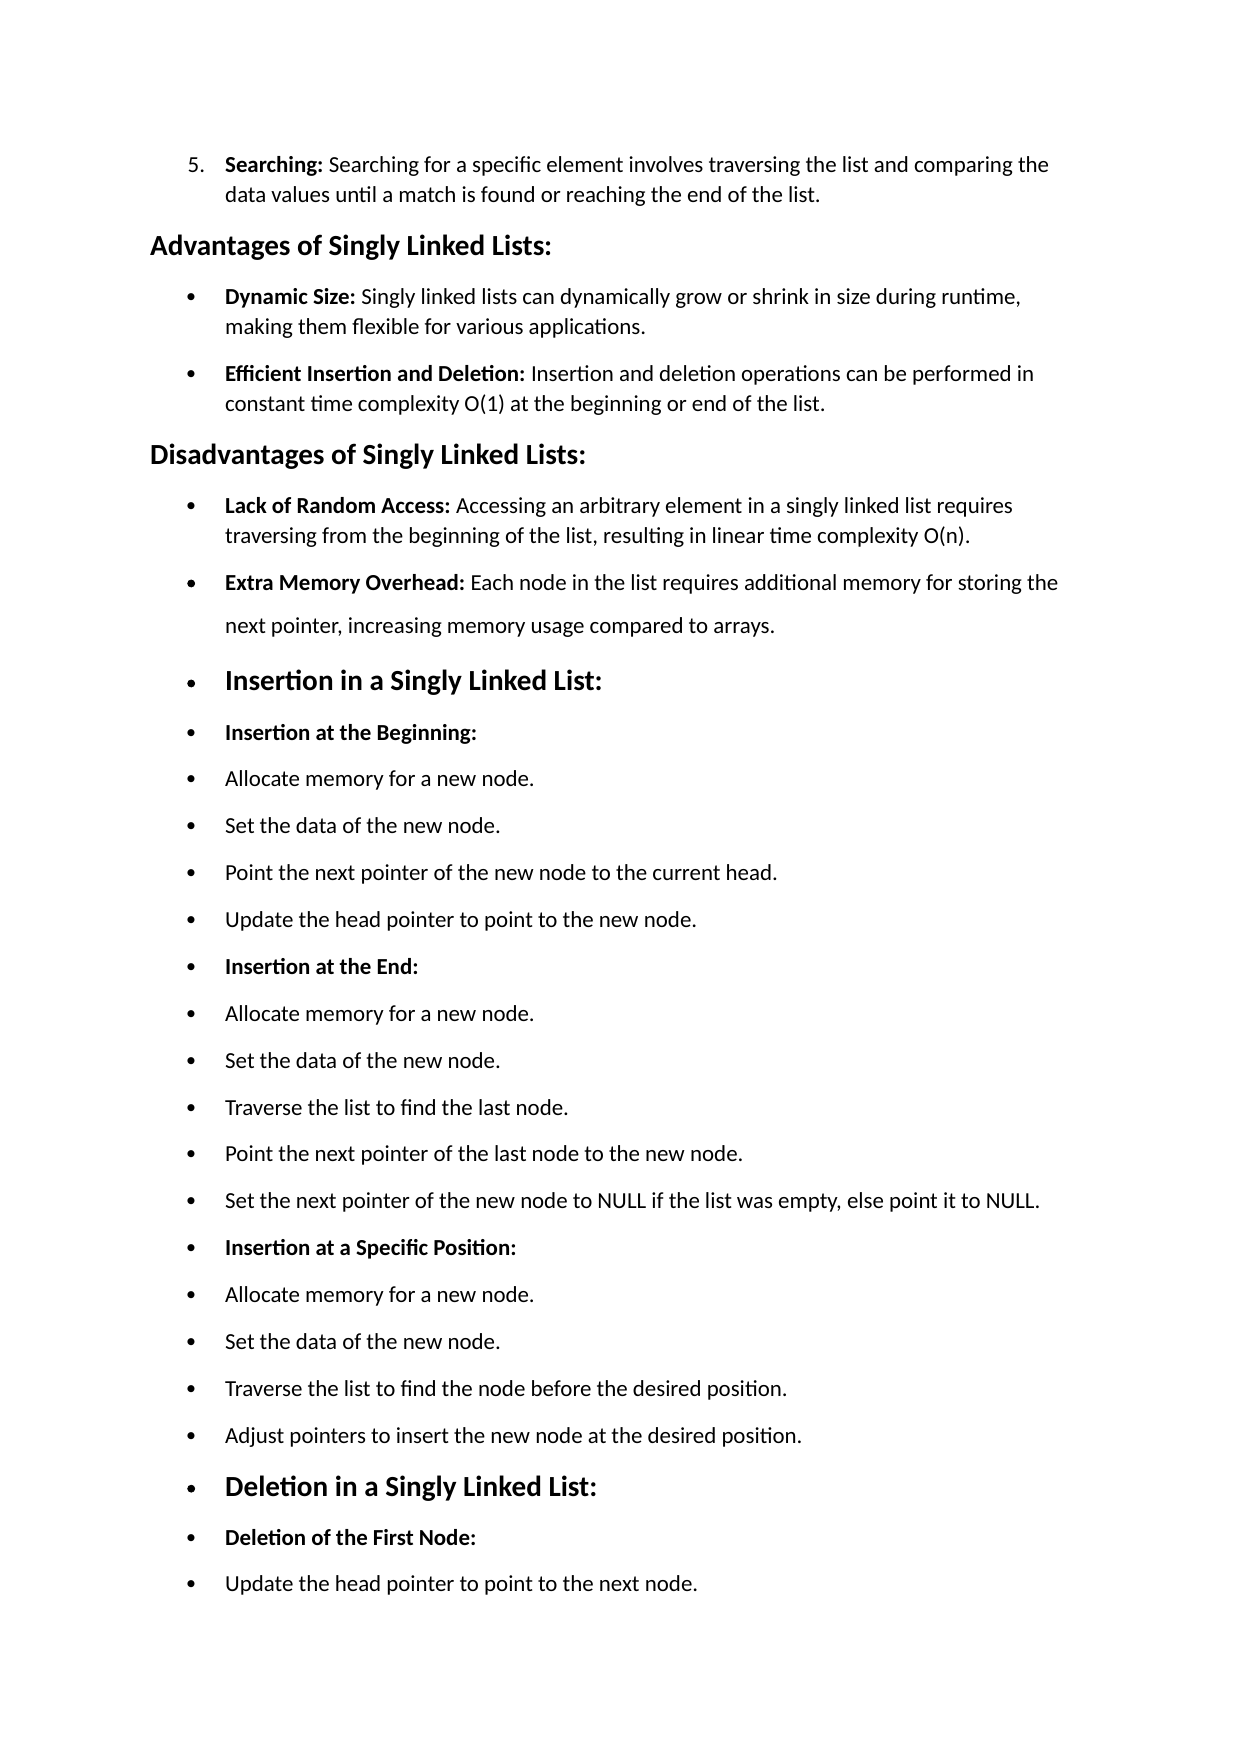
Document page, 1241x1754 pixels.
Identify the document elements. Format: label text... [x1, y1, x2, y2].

list Set the data of the new node. [187, 811, 1090, 839]
list Insertion at a Specific Position: [187, 1233, 1090, 1261]
list Extra Memory Overhead: Each node in the list requires additional memory for storing the next pointer, increasing memory usage compared to arrays. [187, 568, 1090, 642]
text Advantages of Singly Linked Lists: [150, 227, 1090, 263]
list Adjust pointers to insert the new node at the desired position. [187, 1421, 1090, 1449]
list Searching: Searching for a specific element involves traversing the list and comparing the data values until a match is found or reaching the end of the list. [187, 150, 1090, 208]
list Insertion at the End: [187, 952, 1090, 980]
list Set the data of the new node. [187, 1327, 1090, 1355]
list Allocate memory for a new node. [187, 1280, 1090, 1308]
list Deletion of the First Node: [187, 1523, 1090, 1551]
list Traverse the list to find the last node. [187, 1093, 1090, 1121]
list Lack of Random Access: Accessing an arbitrary element in a singly linked list requires traversing from the beginning of the list, resulting in linear time complexity O(n). [187, 491, 1090, 550]
list Insertion at the Beginning: [187, 718, 1090, 746]
list Update the head pointer to point to the new node. [187, 905, 1090, 933]
list Allocate memory for a new node. [187, 999, 1090, 1027]
list Update the head pointer to point to the next node. [187, 1569, 1090, 1598]
list Set the data of the new node. [187, 1046, 1090, 1074]
text Disadvantages of Singly Linked Lists: [150, 436, 1090, 472]
list Insertion in a Singly Linked List: [187, 662, 1090, 698]
list Set the next pointer of the new node to NULL if the list was empty, else point it to NULL. [187, 1186, 1090, 1214]
list Dynamic Size: Singly linked lists can dynamically grow or shrink in size during runtime, making them flexible for various applications. [187, 282, 1090, 340]
list Traverse the list to find the node before the desired position. [187, 1374, 1090, 1402]
list Deletion in a Singly Linked List: [187, 1468, 1090, 1503]
list Point the next pointer of the last node to the new node. [187, 1139, 1090, 1167]
list Efficient Insertion and Deletion: Insertion and deletion operations can be performed in constant time complexity O(1) at the beginning or end of the list. [187, 359, 1090, 417]
list Point the next pointer of the new node to the current head. [187, 858, 1090, 886]
list Allocate memory for a new node. [187, 764, 1090, 792]
